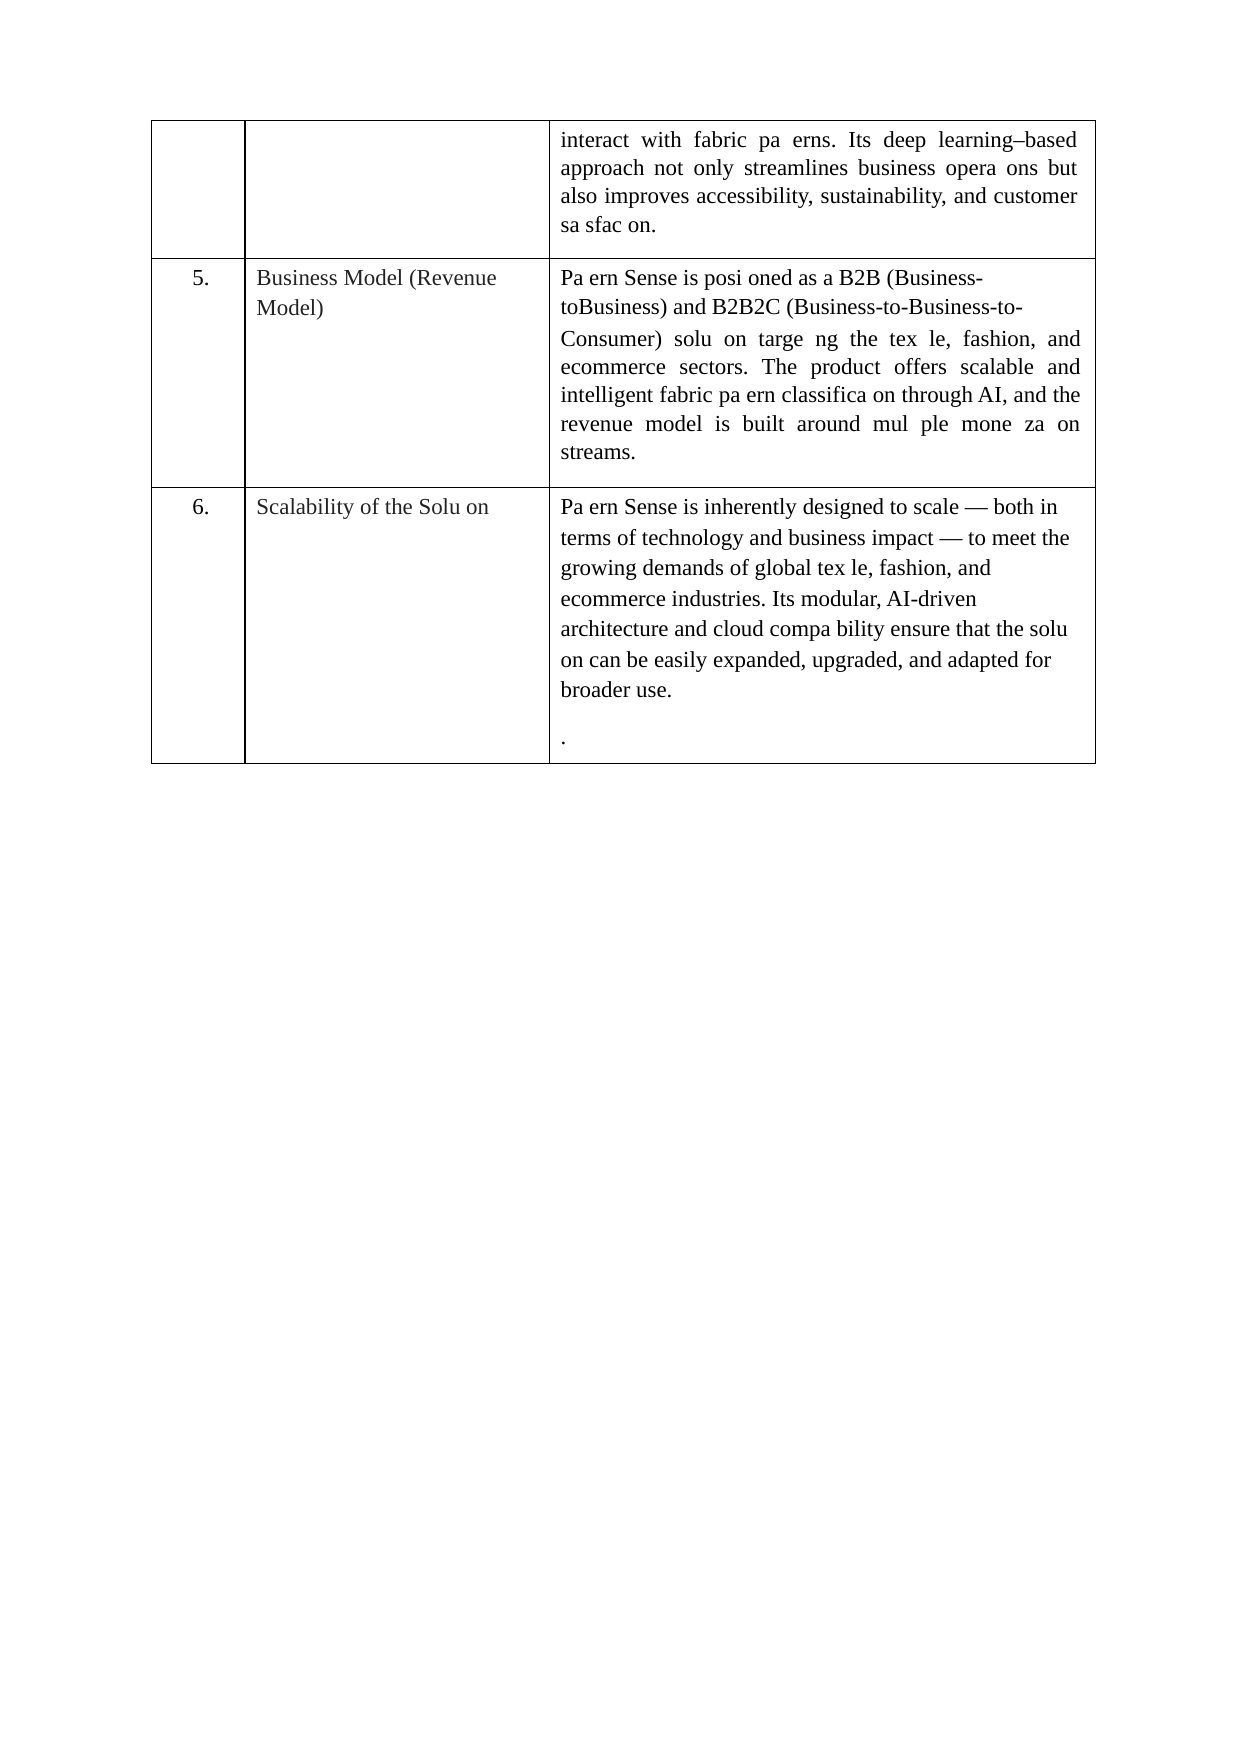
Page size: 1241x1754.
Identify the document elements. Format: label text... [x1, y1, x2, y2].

table_header interact with fabric pa erns. Its deep learning–based approach not only streamlines business opera ons but also improves accessibility, sustainability, and customer sa sfac on. [550, 121, 1095, 258]
table_cell Pa ern Sense is inherently designed to scale — both in terms of technology and business impact — to meet the growing demands of global tex le, fashion, and ecommerce industries. Its modular, AI-driven architecture and cloud compa bility ensure that the solu on can be easily expanded, upgraded, and adapted for broader use. . [550, 488, 1095, 763]
table_header [152, 121, 244, 258]
table_header [246, 121, 549, 258]
table_cell 6. [152, 488, 244, 763]
table_cell 5. [152, 259, 244, 487]
table_cell Business Model (Revenue Model) [246, 259, 549, 487]
table_cell Pa ern Sense is posi oned as a B2B (Business-toBusiness) and B2B2C (Business-to-Business-to- Consumer) solu on targe ng the tex le, fashion, and ecommerce sectors. The product offers scalable and intelligent fabric pa ern classifica on through AI, and the revenue model is built around mul ple mone za on streams. [550, 259, 1095, 487]
table_cell Scalability of the Solu on [246, 488, 549, 763]
